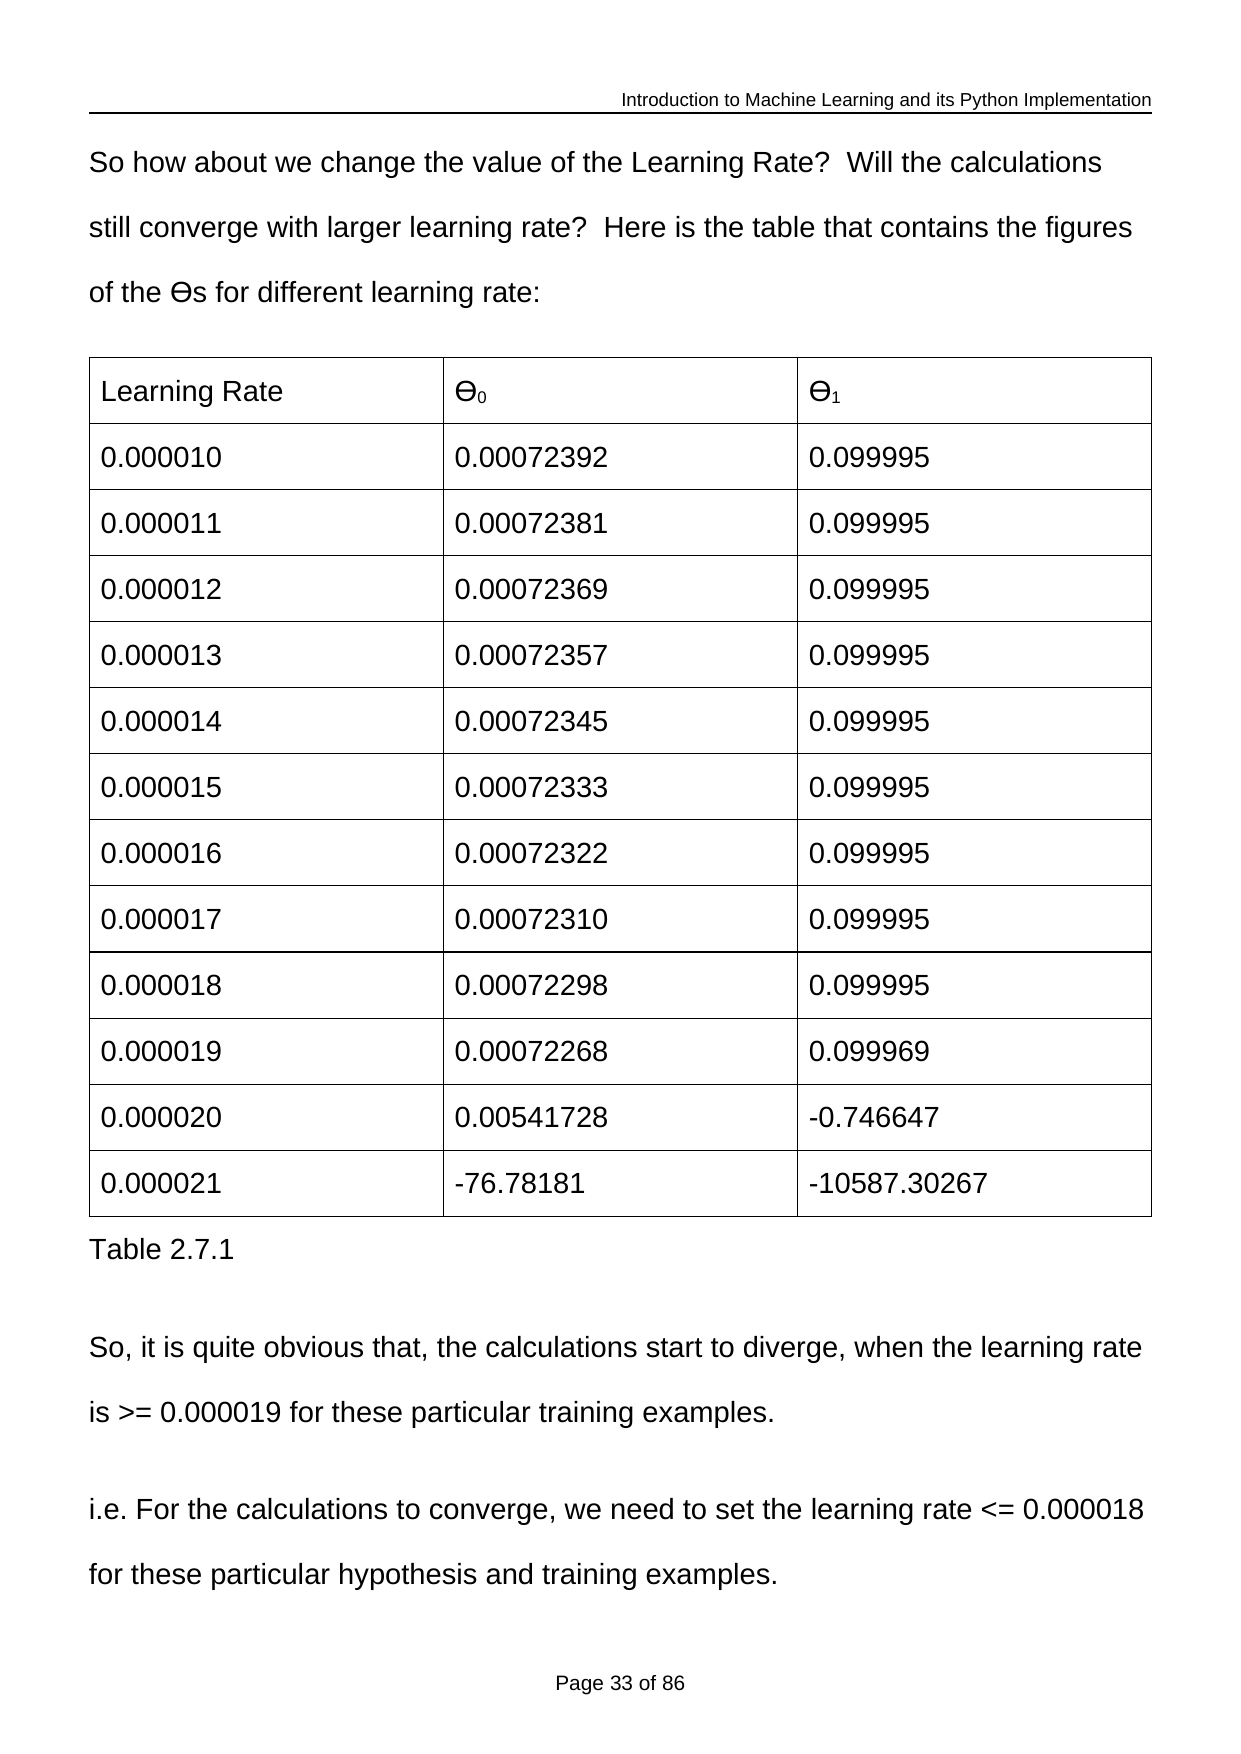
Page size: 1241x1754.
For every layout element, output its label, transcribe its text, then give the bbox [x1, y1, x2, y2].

table_cell 0.00072268 [444, 1019, 797, 1083]
table_cell 0.00541728 [444, 1085, 797, 1149]
table_cell 0.000015 [90, 754, 443, 819]
table_cell 0.000020 [90, 1085, 443, 1149]
table_cell 0.00072345 [444, 688, 797, 753]
table_cell 0.000021 [90, 1151, 443, 1216]
table_cell 0.00072322 [444, 820, 797, 885]
table_cell -0.746647 [798, 1085, 1151, 1149]
table_cell 0.00072333 [444, 754, 797, 819]
table_cell 0.000017 [90, 886, 443, 951]
table_cell 0.00072369 [444, 556, 797, 621]
table_cell 0.00072357 [444, 622, 797, 687]
table_header ϴ0 [444, 358, 797, 423]
table_cell 0.099995 [798, 490, 1151, 555]
table_cell 0.00072310 [444, 886, 797, 951]
text Table 2.7.1 [89, 1217, 1152, 1282]
table_cell 0.00072381 [444, 490, 797, 555]
table_cell 0.099995 [798, 754, 1151, 819]
table_cell 0.099995 [798, 886, 1151, 951]
table_cell 0.000011 [90, 490, 443, 555]
table_cell 0.099969 [798, 1019, 1151, 1083]
table_cell 0.000016 [90, 820, 443, 885]
table_cell 0.000010 [90, 424, 443, 489]
text So how about we change the value of the Learning Rate? Will the calculations still converge with larger learning rate? Here is the table that contains the figures of the ϴs for different learning rate: [89, 129, 1152, 324]
table_cell 0.000013 [90, 622, 443, 687]
table_cell 0.000014 [90, 688, 443, 753]
table_cell -10587.30267 [798, 1151, 1151, 1216]
table_cell -76.78181 [444, 1151, 797, 1216]
text i.e. For the calculations to converge, we need to set the learning rate <= 0.000018 for these particular hypothesis and training examples. [89, 1477, 1152, 1607]
table_cell 0.099995 [798, 556, 1151, 621]
table_cell 0.099995 [798, 953, 1151, 1017]
text So, it is quite obvious that, the calculations start to diverge, when the learning rate is >= 0.000019 for these particular training examples. [89, 1314, 1152, 1444]
table_header ϴ1 [798, 358, 1151, 423]
table_cell 0.00072298 [444, 953, 797, 1017]
table_cell 0.000019 [90, 1019, 443, 1083]
table_cell 0.00072392 [444, 424, 797, 489]
table_cell 0.000012 [90, 556, 443, 621]
table_cell 0.099995 [798, 820, 1151, 885]
table_header Learning Rate [90, 358, 443, 423]
table_cell 0.099995 [798, 424, 1151, 489]
table_cell 0.000018 [90, 953, 443, 1017]
table_cell 0.099995 [798, 688, 1151, 753]
table_cell 0.099995 [798, 622, 1151, 687]
